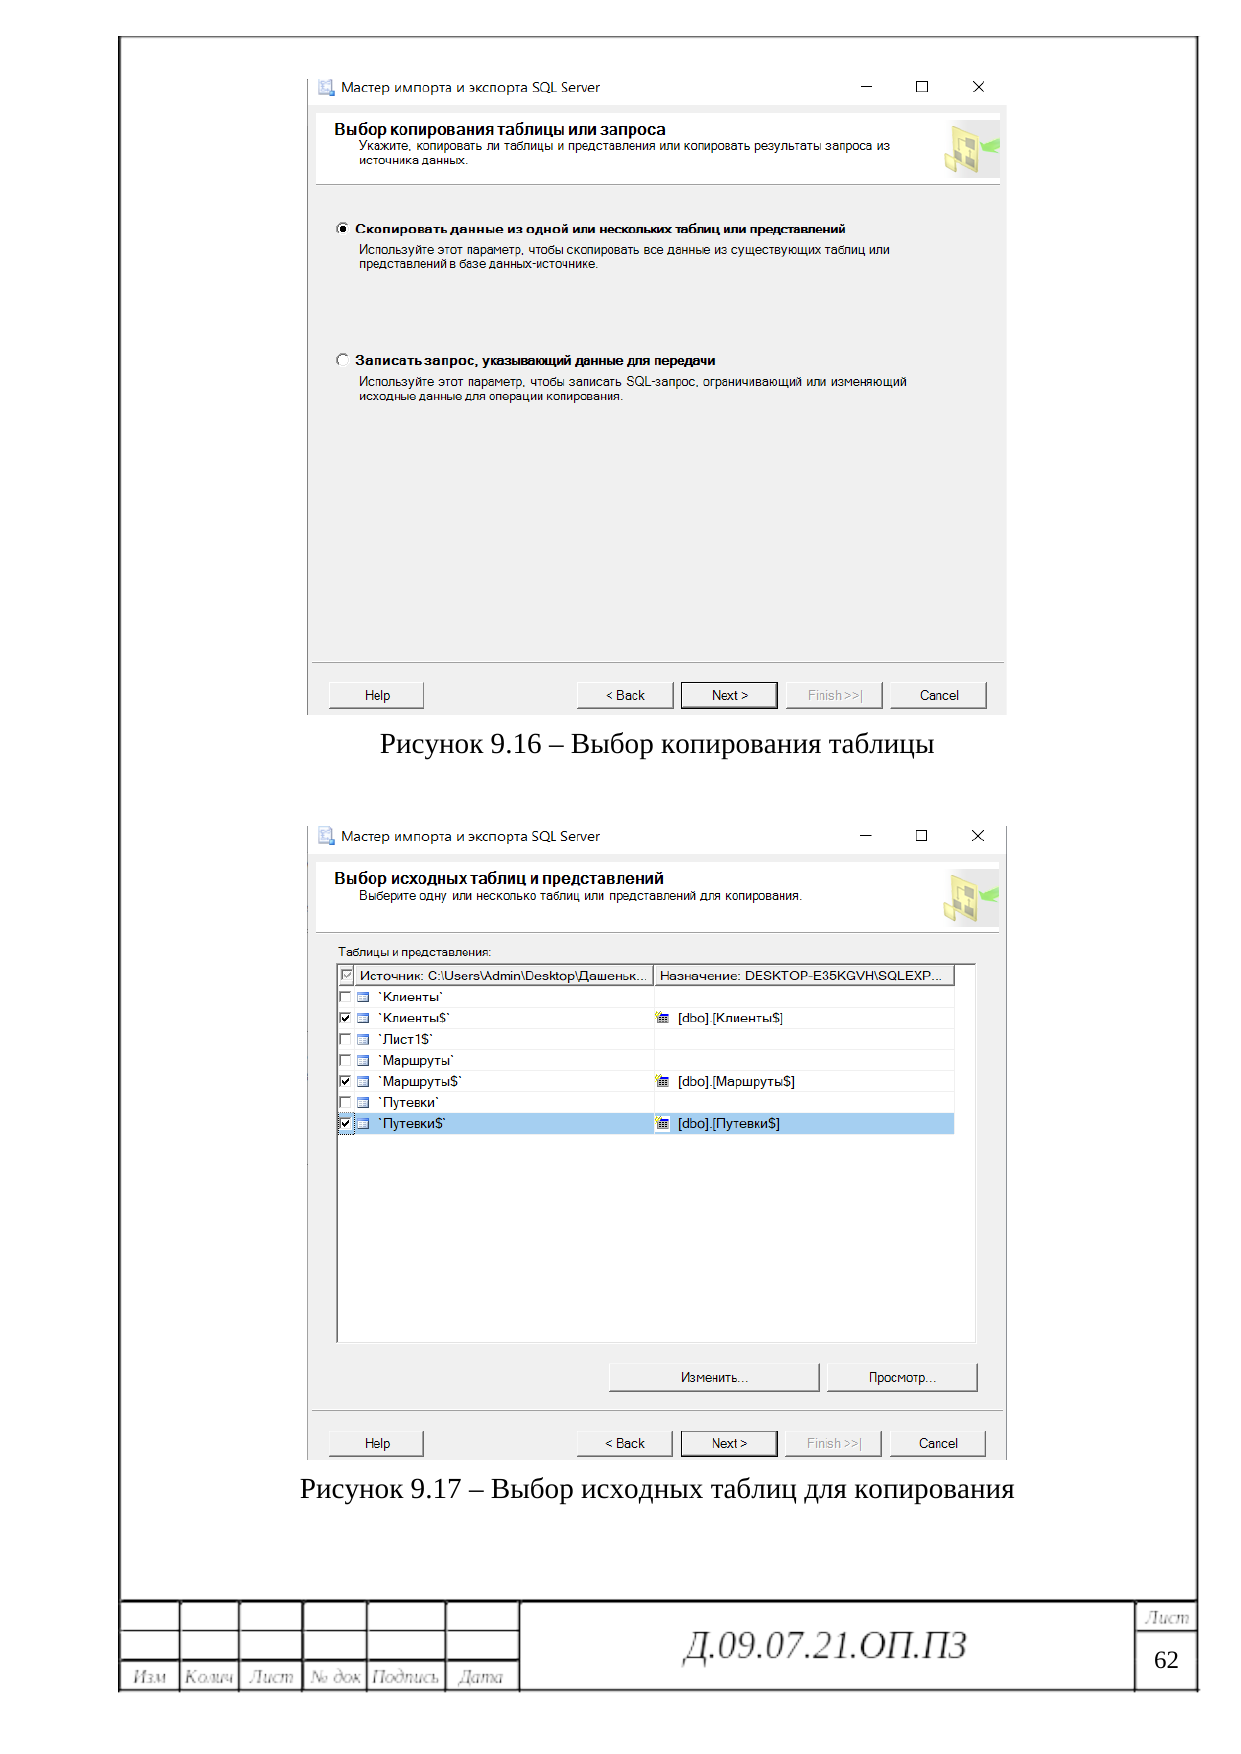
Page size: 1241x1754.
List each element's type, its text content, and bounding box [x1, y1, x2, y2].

text Рисунок 9.17 – Выбор исходных таблиц для копирования [148, 1471, 1167, 1505]
text Рисунок 9.16 – Выбор копирования таблицы [148, 726, 1167, 760]
picture [307, 79, 1007, 715]
picture [307, 826, 1007, 1460]
